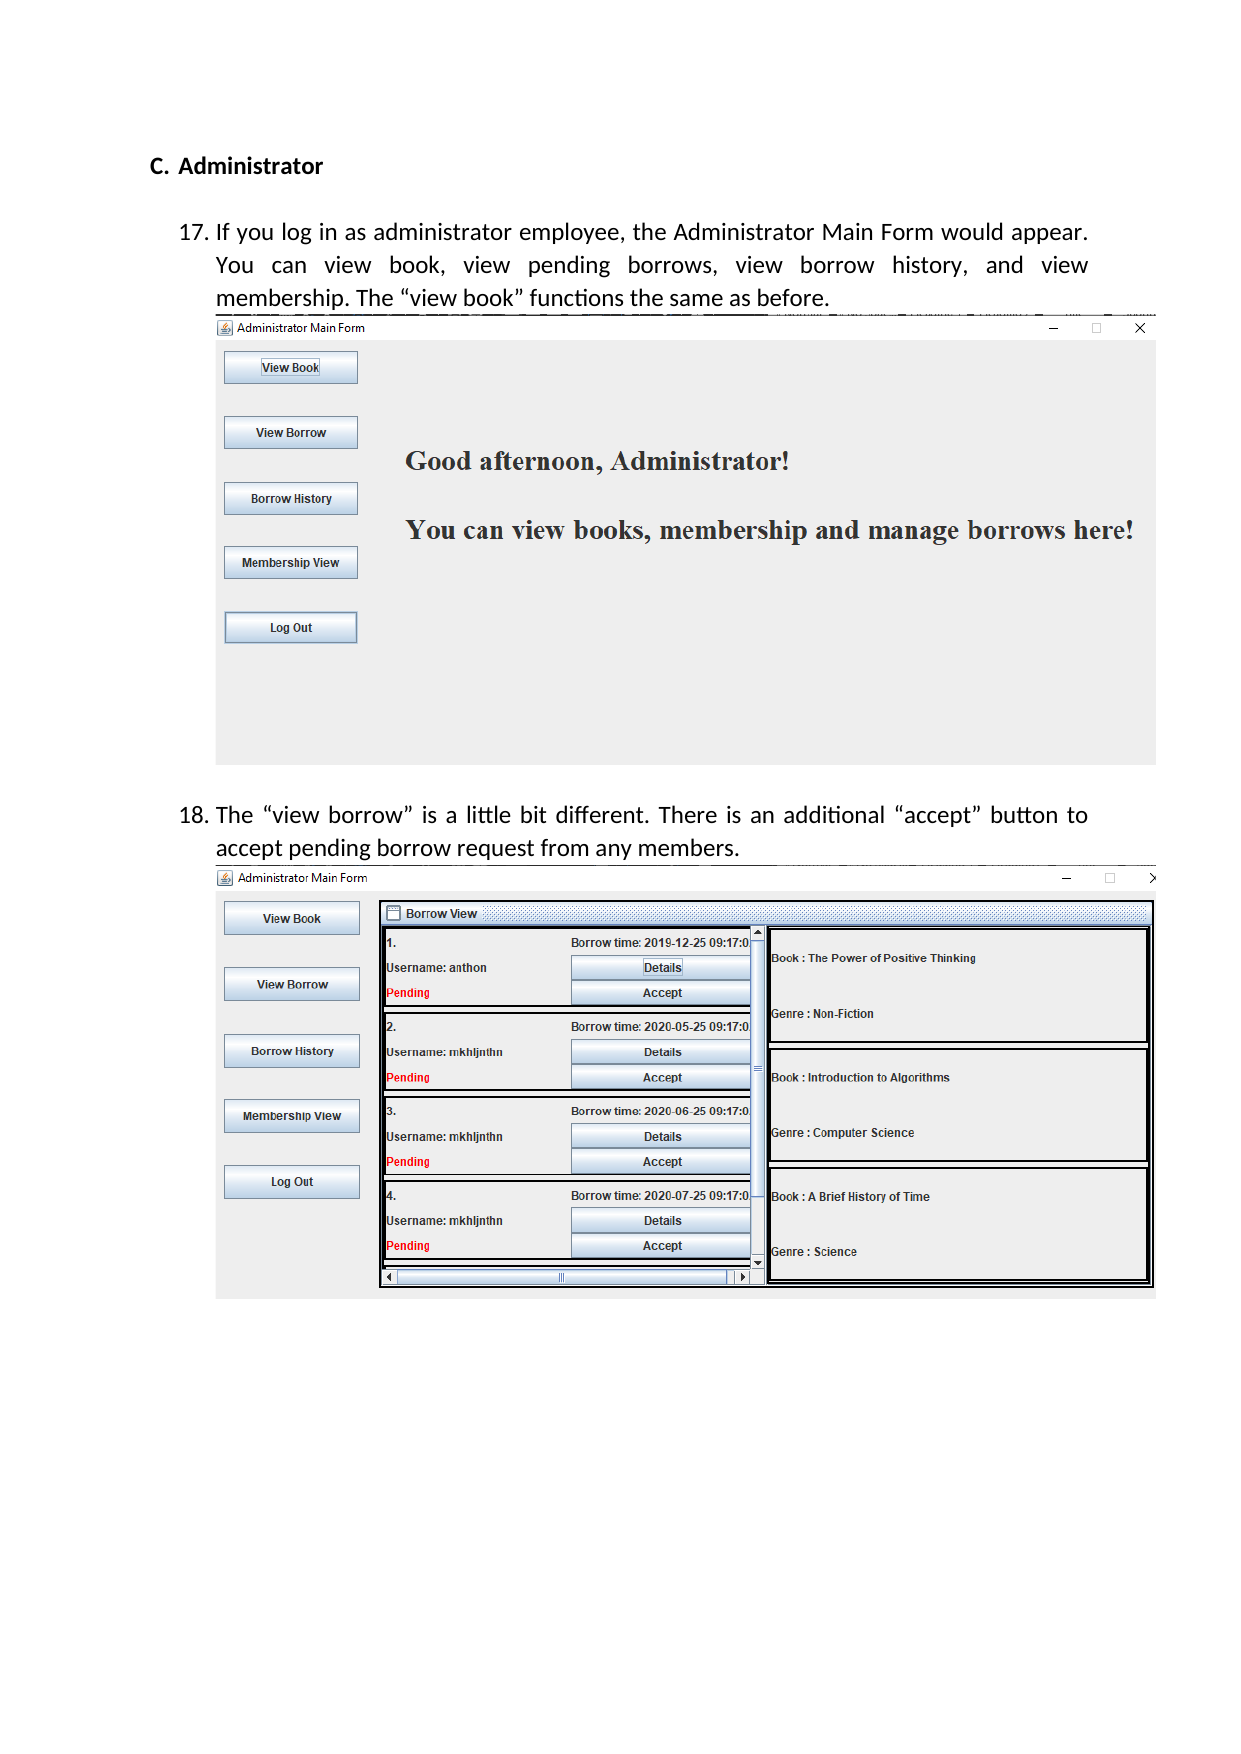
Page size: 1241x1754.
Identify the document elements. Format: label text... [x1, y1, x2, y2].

list Administrator [150, 150, 1090, 181]
list If you log in as administrator employee, the Administrator Main Form would appear. You can view book, view pending borrows, view borrow history, and view membership. The “view book” functions the same as before. [178, 216, 1090, 312]
list The “view borrow” is a little bit different. There is an additional “accept” button to accept pending borrow request from any members. [178, 799, 1090, 863]
picture [215, 314, 1156, 765]
picture [215, 865, 1156, 1299]
